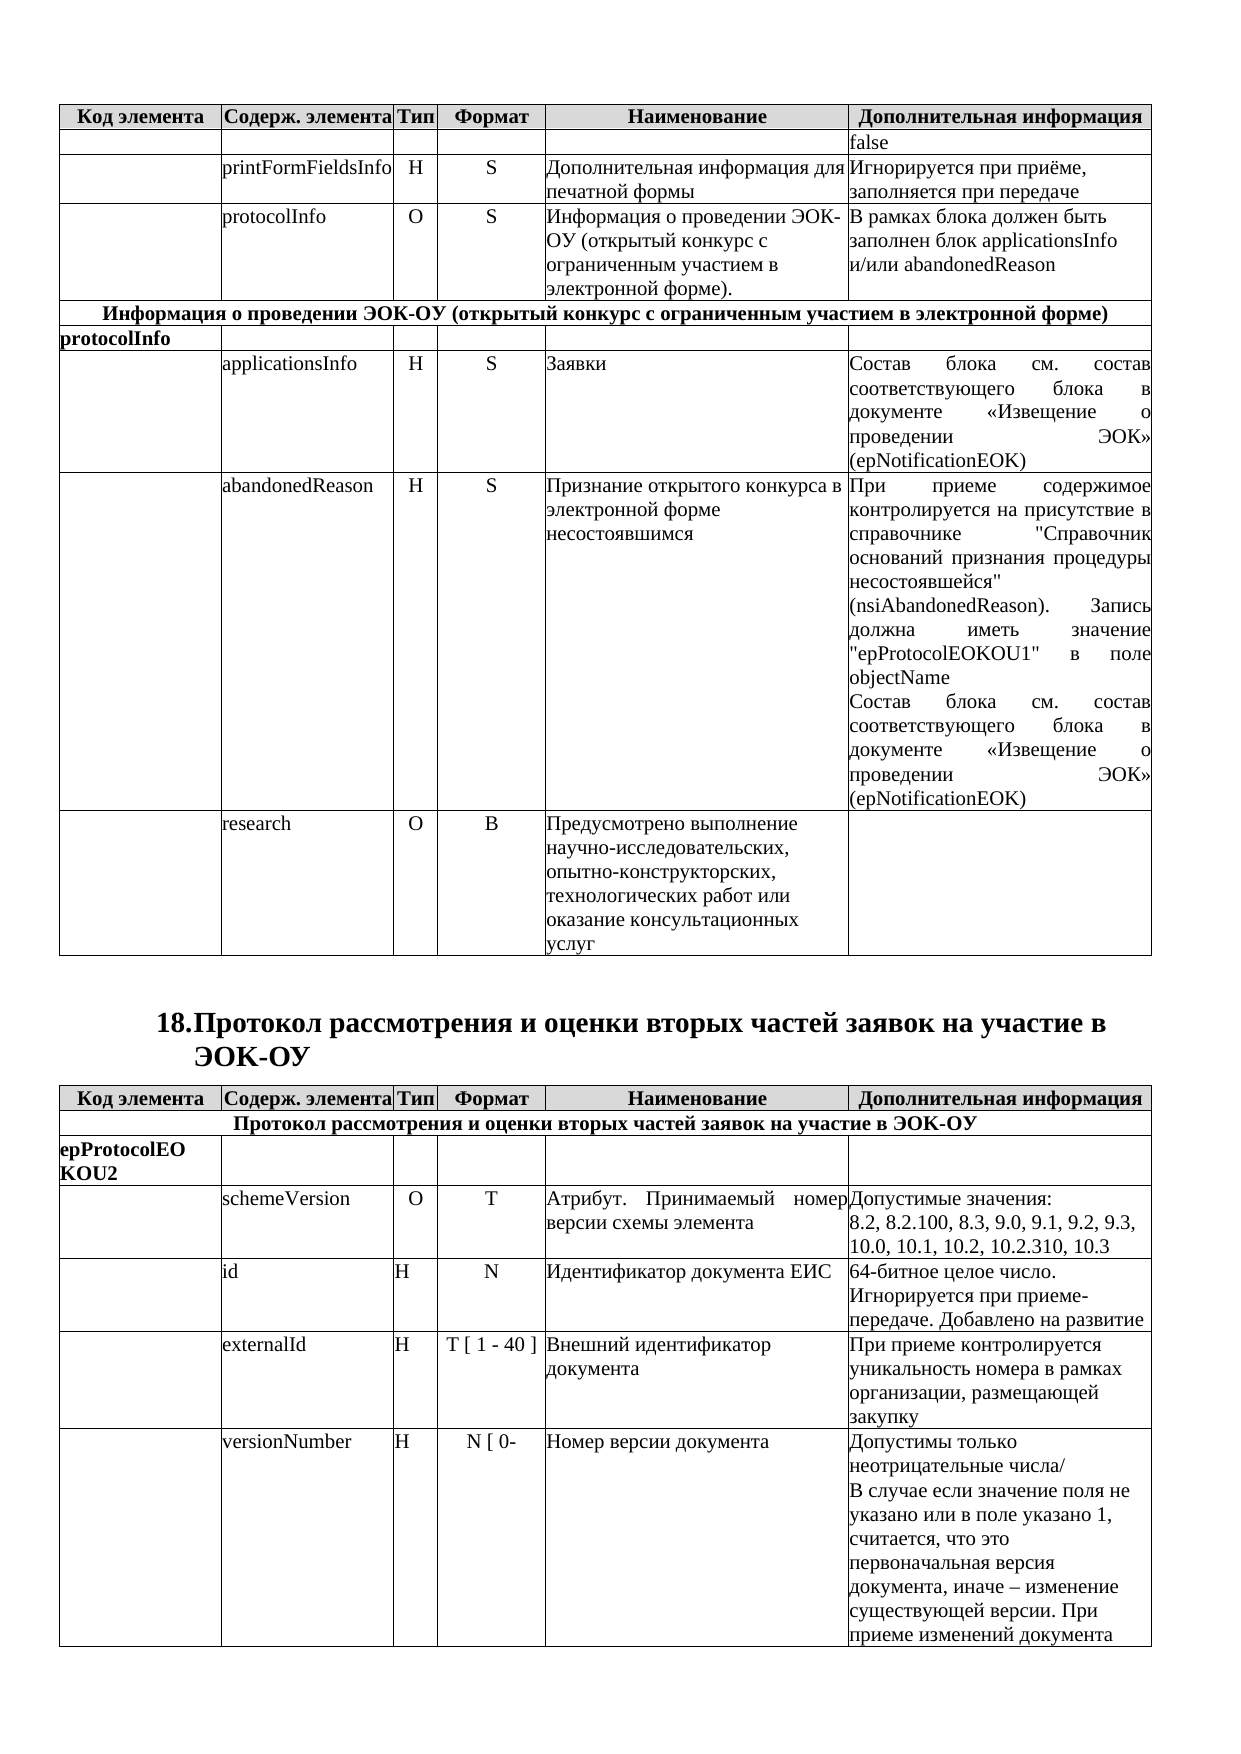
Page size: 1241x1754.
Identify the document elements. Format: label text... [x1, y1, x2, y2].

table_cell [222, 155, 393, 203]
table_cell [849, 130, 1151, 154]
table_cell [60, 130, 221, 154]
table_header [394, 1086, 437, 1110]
subtitle Протокол рассмотрения и оценки вторых частей заявок на участие в ЭOK-ОУ [156, 1006, 1152, 1073]
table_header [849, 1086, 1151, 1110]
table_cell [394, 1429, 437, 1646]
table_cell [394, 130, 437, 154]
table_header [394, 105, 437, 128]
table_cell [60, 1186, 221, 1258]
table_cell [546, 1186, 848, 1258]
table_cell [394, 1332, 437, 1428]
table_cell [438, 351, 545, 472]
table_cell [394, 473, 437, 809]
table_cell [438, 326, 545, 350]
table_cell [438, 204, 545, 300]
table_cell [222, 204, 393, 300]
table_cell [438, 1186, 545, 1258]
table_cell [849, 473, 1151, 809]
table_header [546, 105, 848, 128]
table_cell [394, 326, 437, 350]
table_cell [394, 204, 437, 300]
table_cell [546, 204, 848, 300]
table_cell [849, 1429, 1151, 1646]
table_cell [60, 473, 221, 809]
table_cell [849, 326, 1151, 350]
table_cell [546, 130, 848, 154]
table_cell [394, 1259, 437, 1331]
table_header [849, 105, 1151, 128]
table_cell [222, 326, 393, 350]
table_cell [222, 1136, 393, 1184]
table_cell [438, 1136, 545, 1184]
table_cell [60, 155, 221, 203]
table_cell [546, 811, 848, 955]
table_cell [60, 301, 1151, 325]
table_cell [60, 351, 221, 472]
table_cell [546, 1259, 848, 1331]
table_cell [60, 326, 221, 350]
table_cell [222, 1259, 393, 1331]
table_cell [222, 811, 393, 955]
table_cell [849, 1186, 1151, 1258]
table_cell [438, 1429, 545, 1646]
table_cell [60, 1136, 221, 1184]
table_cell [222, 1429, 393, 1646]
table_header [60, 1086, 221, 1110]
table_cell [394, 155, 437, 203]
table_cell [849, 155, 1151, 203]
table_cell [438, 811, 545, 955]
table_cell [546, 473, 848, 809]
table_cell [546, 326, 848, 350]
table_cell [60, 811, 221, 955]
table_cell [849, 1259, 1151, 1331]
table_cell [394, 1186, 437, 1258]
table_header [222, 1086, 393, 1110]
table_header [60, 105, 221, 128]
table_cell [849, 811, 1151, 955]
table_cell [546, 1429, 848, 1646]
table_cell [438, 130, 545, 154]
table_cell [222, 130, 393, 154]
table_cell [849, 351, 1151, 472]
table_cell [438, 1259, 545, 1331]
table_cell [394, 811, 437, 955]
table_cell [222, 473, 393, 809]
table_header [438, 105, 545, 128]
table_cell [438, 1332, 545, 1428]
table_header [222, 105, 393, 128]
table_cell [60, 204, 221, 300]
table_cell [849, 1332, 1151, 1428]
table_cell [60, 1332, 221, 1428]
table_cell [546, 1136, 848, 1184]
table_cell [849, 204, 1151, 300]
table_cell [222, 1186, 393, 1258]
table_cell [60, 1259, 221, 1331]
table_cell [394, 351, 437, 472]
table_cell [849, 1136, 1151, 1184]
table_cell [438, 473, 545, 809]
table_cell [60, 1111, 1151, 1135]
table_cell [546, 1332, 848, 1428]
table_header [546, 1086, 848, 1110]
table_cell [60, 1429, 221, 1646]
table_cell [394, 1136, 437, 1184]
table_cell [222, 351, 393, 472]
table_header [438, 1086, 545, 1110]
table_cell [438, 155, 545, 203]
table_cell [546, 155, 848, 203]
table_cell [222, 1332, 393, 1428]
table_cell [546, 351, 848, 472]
